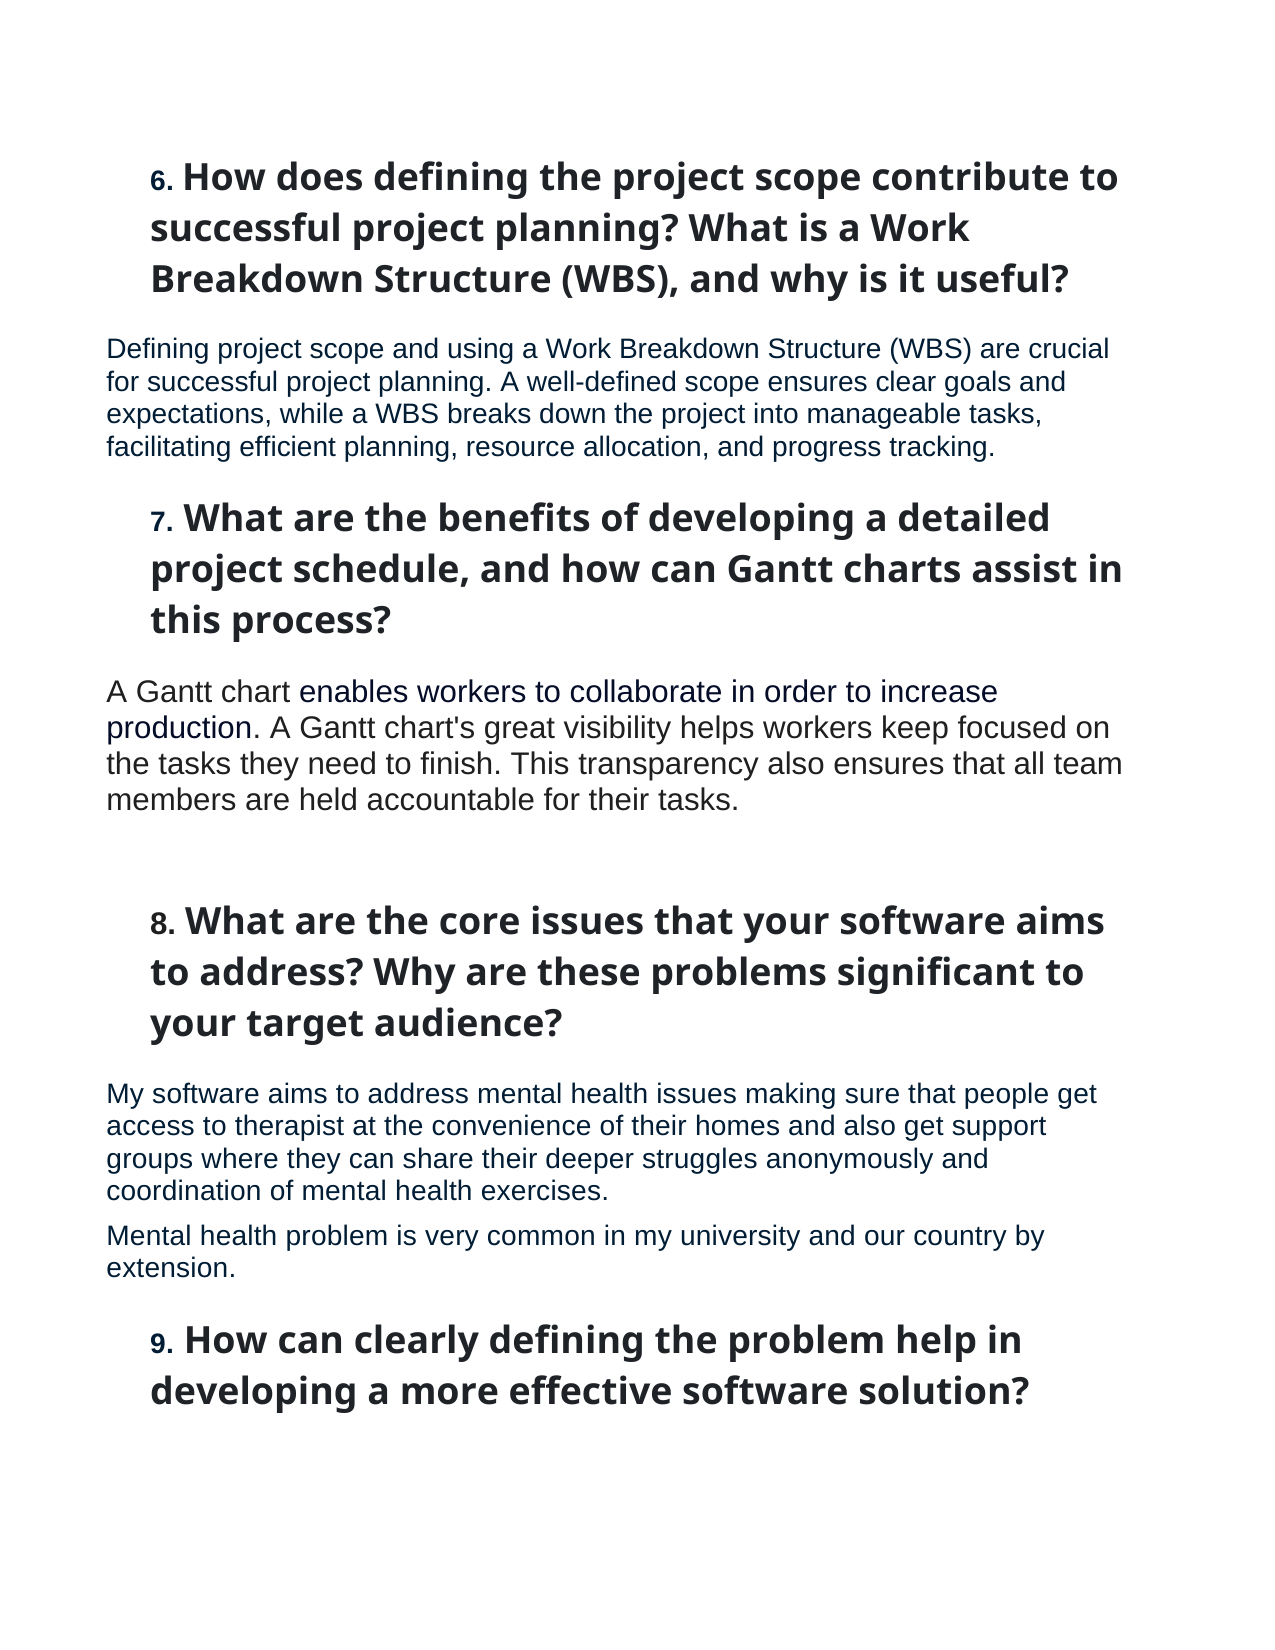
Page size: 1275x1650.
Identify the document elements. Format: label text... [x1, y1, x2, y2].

subtitle 8. What are the core issues that your software aims to address? Why are these problems significant to your target audience? [150, 895, 1125, 1048]
text Mental health problem is very common in my university and our country by extension. [106, 1219, 1125, 1284]
text Defining project scope and using a Work Breakdown Structure (WBS) are crucial for successful project planning. A well-defined scope ensures clear goals and expectations, while a WBS breaks down the project into manageable tasks, facilitating efficient planning, resource allocation, and progress tracking. [106, 332, 1125, 462]
text A Gantt chart enables workers to collaborate in order to increase production. A Gantt chart's great visibility helps workers keep focused on the tasks they need to finish. This transparency also ensures that all team members are held accountable for their tasks. [299, 673, 1125, 817]
subtitle 7. What are the benefits of developing a detailed project schedule, and how can Gantt charts assist in this process? [150, 491, 1125, 644]
subtitle 9. How can clearly defining the problem help in developing a more effective software solution? [150, 1313, 1125, 1415]
text My software aims to address mental health issues making sure that people get access to therapist at the convenience of their homes and also get support groups where they can share their deeper struggles anonymously and coordination of mental health exercises. [106, 1077, 1125, 1207]
subtitle 6. How does defining the project scope contribute to successful project planning? What is a Work Breakdown Structure (WBS), and why is it useful? [150, 150, 1125, 303]
